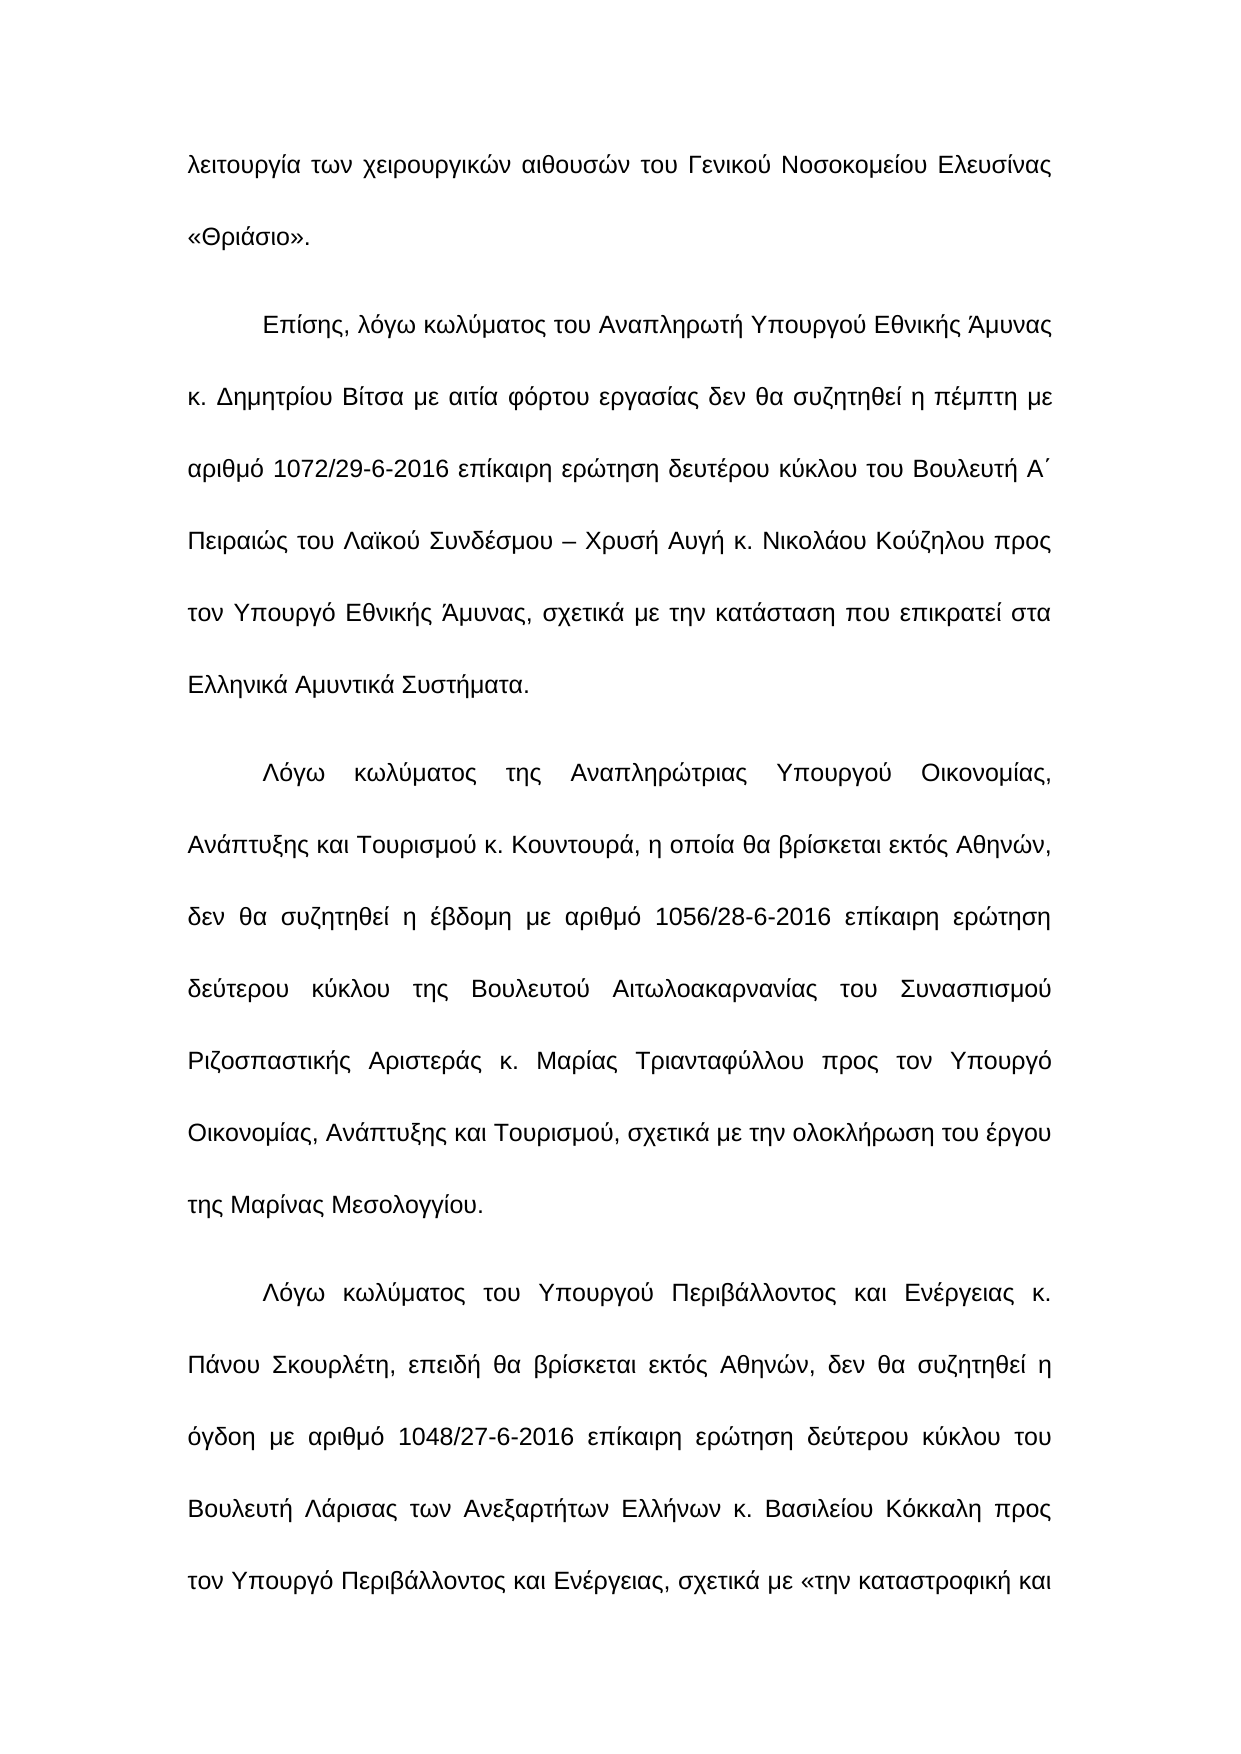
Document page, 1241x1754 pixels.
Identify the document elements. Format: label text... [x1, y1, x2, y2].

text Επίσης, λόγω κωλύματος του Αναπληρωτή Υπουργού Εθνικής Άμυνας κ. Δημητρίου Βίτσα με αιτία φόρτου εργασίας δεν θα συζητηθεί η πέμπτη με αριθμό 1072/29-6-2016 επίκαιρη ερώτηση δευτέρου κύκλου του Βουλευτή Α΄ Πειραιώς του Λαϊκού Συνδέσμου – Χρυσή Αυγή κ. Νικολάου Κούζηλου προς τον Υπουργό Εθνικής Άμυνας, σχετικά με την κατάσταση που επικρατεί στα Ελληνικά Αμυντικά Συστήματα. [187, 310, 1053, 698]
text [187, 1278, 1053, 1594]
text Λόγω κωλύματος της Αναπληρώτριας Υπουργού Οικονομίας, Ανάπτυξης και Τουρισμού κ. Κουντουρά, η οποία θα βρίσκεται εκτός Αθηνών, δεν θα συζητηθεί η έβδομη με αριθμό 1056/28-6-2016 επίκαιρη ερώτηση δεύτερου κύκλου της Βουλευτού Αιτωλοακαρνανίας του Συνασπισμού Ριζοσπαστικής Αριστεράς κ. Μαρίας Τριανταφύλλου προς τον Υπουργό Οικονομίας, Ανάπτυξης και Τουρισμού, σχετικά με την ολοκλήρωση του έργου της Μαρίνας Μεσολογγίου. [187, 758, 1053, 1218]
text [187, 150, 1053, 251]
